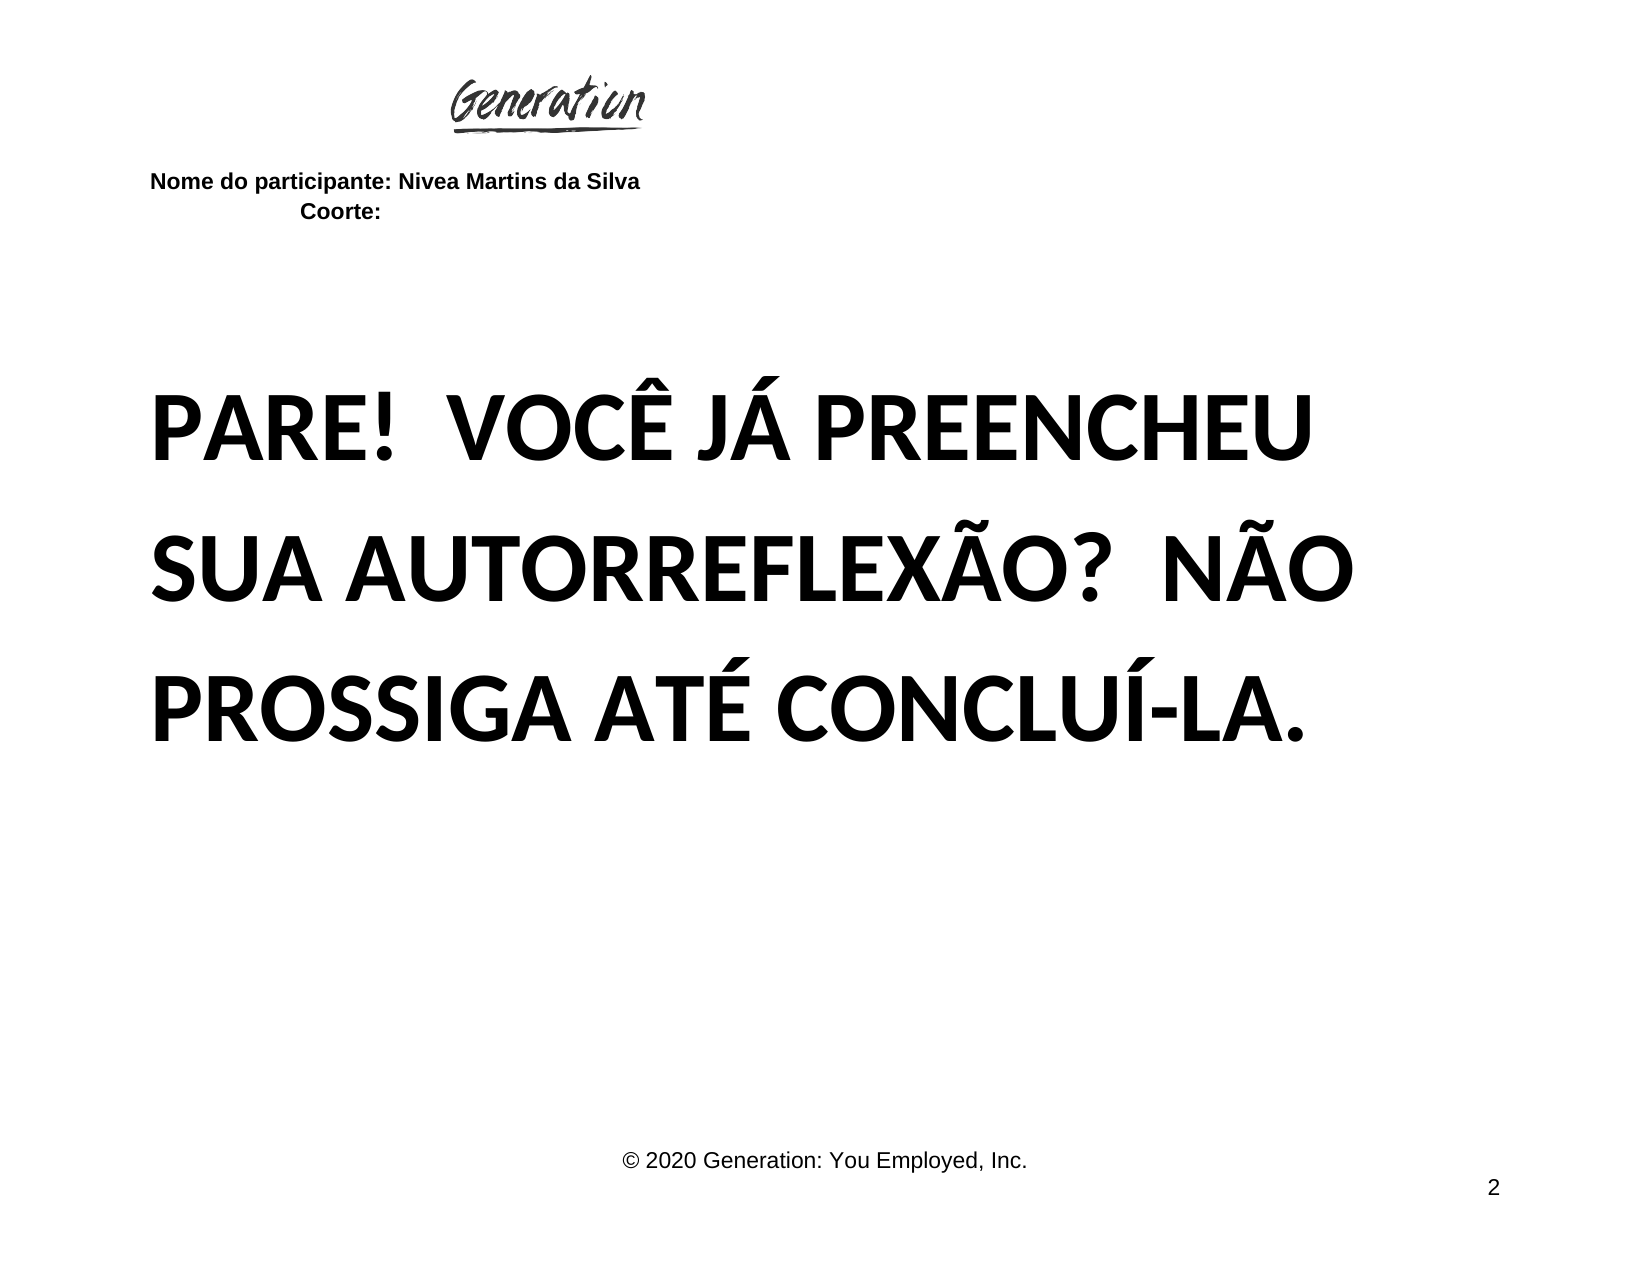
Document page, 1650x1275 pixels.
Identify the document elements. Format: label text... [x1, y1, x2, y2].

text PARE! VOCÊ JÁ PREENCHEU SUA AUTORREFLEXÃO? NÃO PROSSIGA ATÉ CONCLUÍ-LA. [150, 364, 1500, 766]
picture [450, 75, 646, 134]
